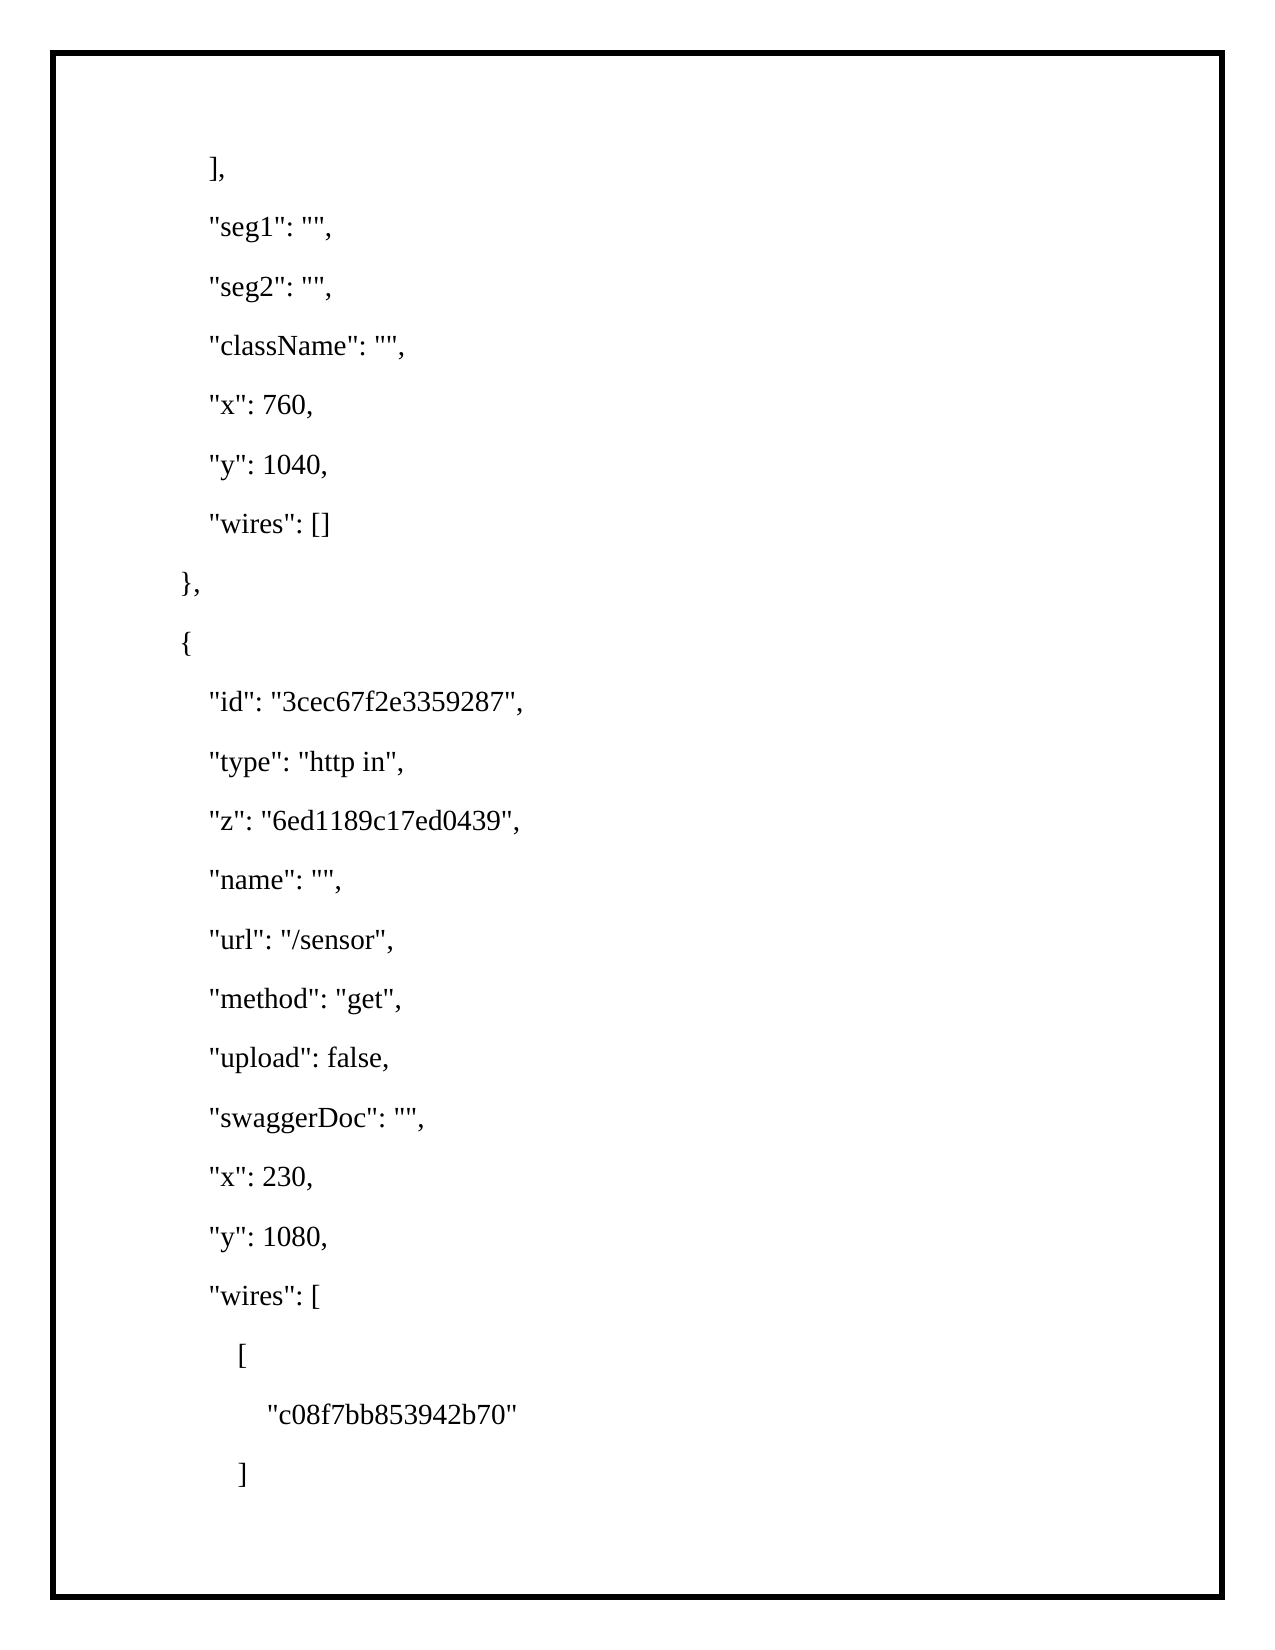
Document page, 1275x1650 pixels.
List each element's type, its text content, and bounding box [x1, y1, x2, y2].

text "url": "/sensor", [150, 922, 1125, 955]
text ] [150, 1456, 1125, 1490]
text "y": 1080, [150, 1219, 1125, 1252]
text { [150, 625, 1125, 658]
text "type": "http in", [150, 744, 1125, 777]
text "swaggerDoc": "", [150, 1100, 1125, 1133]
text ], [150, 150, 1125, 183]
text "x": 230, [150, 1159, 1125, 1193]
text "x": 760, [150, 387, 1125, 421]
text "wires": [ [150, 1278, 1125, 1312]
text "c08f7bb853942b70" [150, 1397, 1125, 1430]
text "id": "3cec67f2e3359287", [150, 684, 1125, 718]
text "z": "6ed1189c17ed0439", [150, 803, 1125, 837]
text "upload": false, [150, 1041, 1125, 1074]
text "wires": [] [150, 506, 1125, 540]
text "seg2": "", [150, 269, 1125, 302]
text "method": "get", [150, 981, 1125, 1015]
text }, [150, 566, 1125, 599]
text "y": 1040, [150, 447, 1125, 480]
text [ [150, 1337, 1125, 1371]
text "seg1": "", [150, 209, 1125, 243]
text "name": "", [150, 862, 1125, 896]
text "className": "", [150, 328, 1125, 362]
